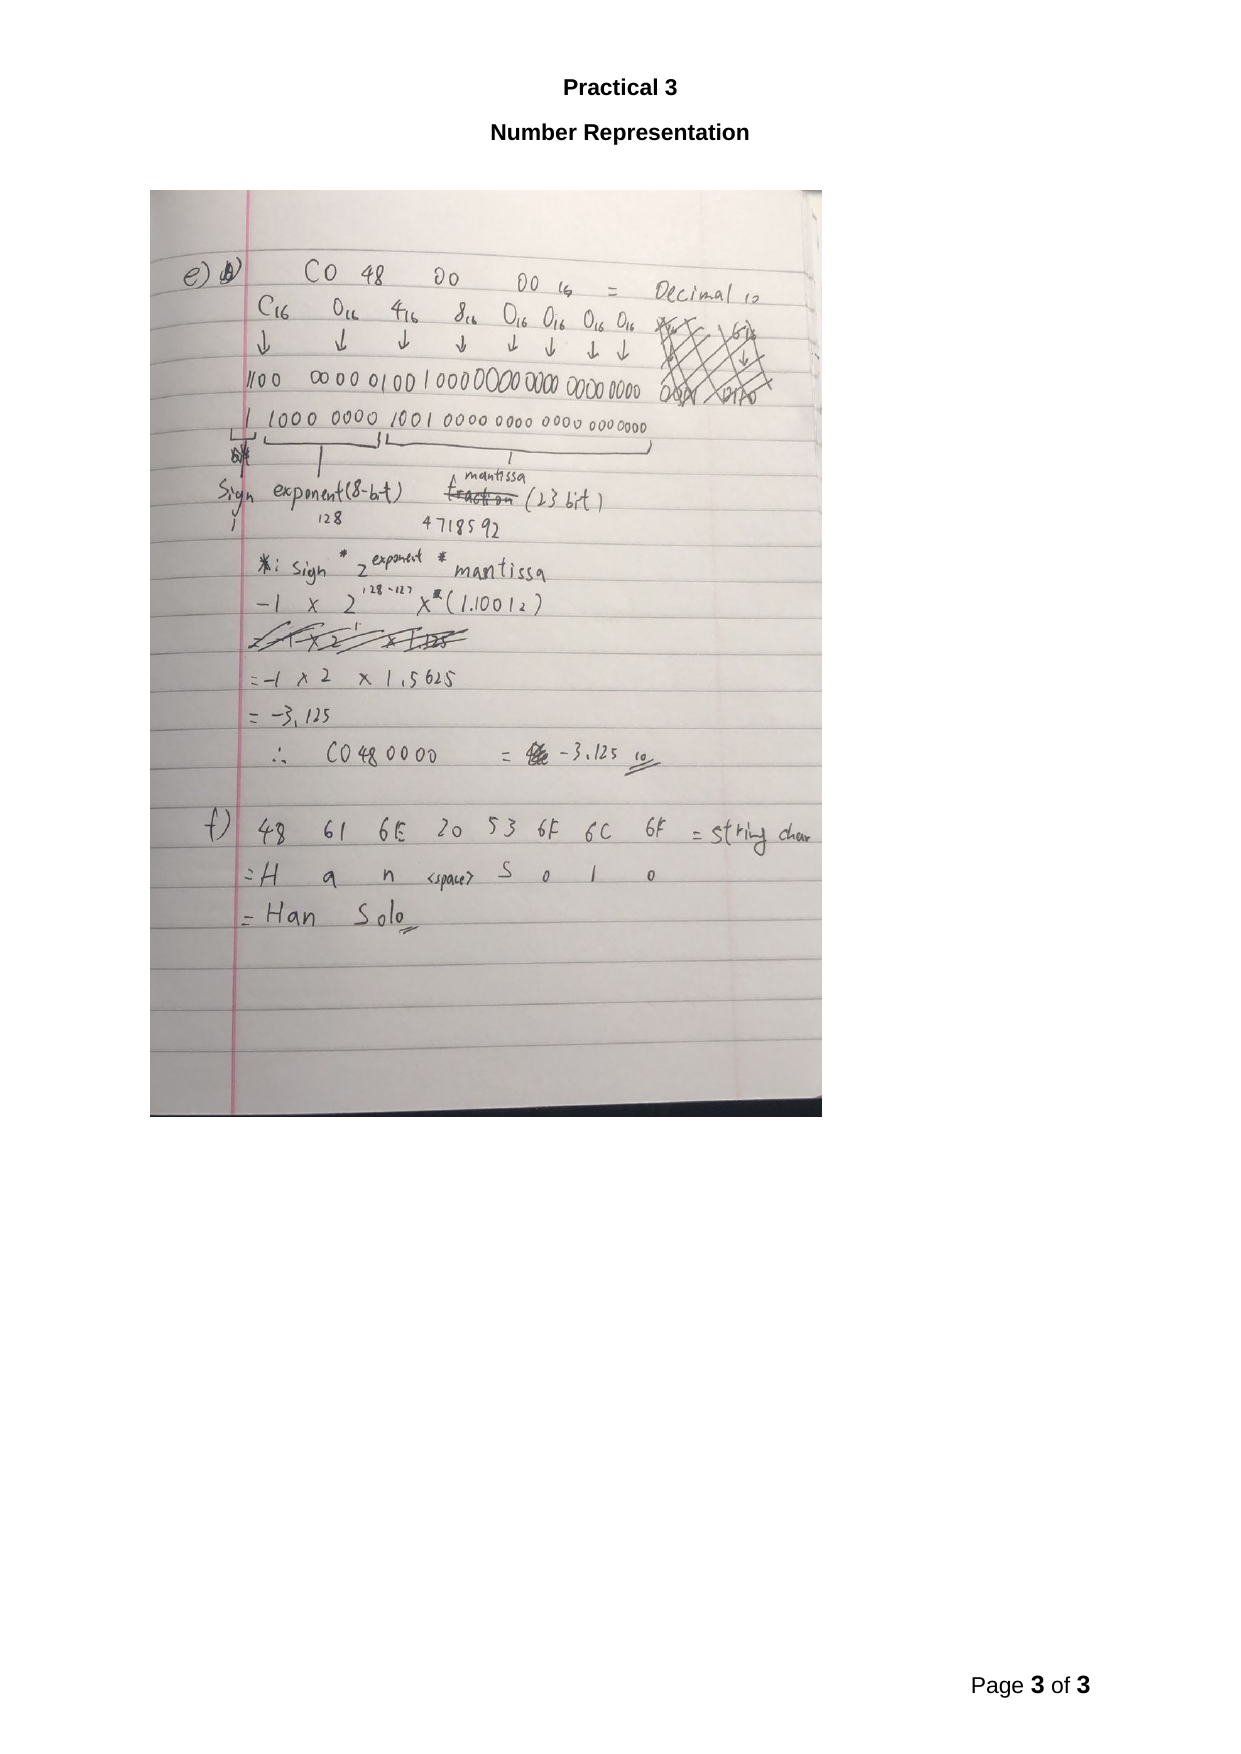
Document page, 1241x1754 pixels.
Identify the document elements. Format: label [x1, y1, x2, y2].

picture [150, 190, 822, 1117]
